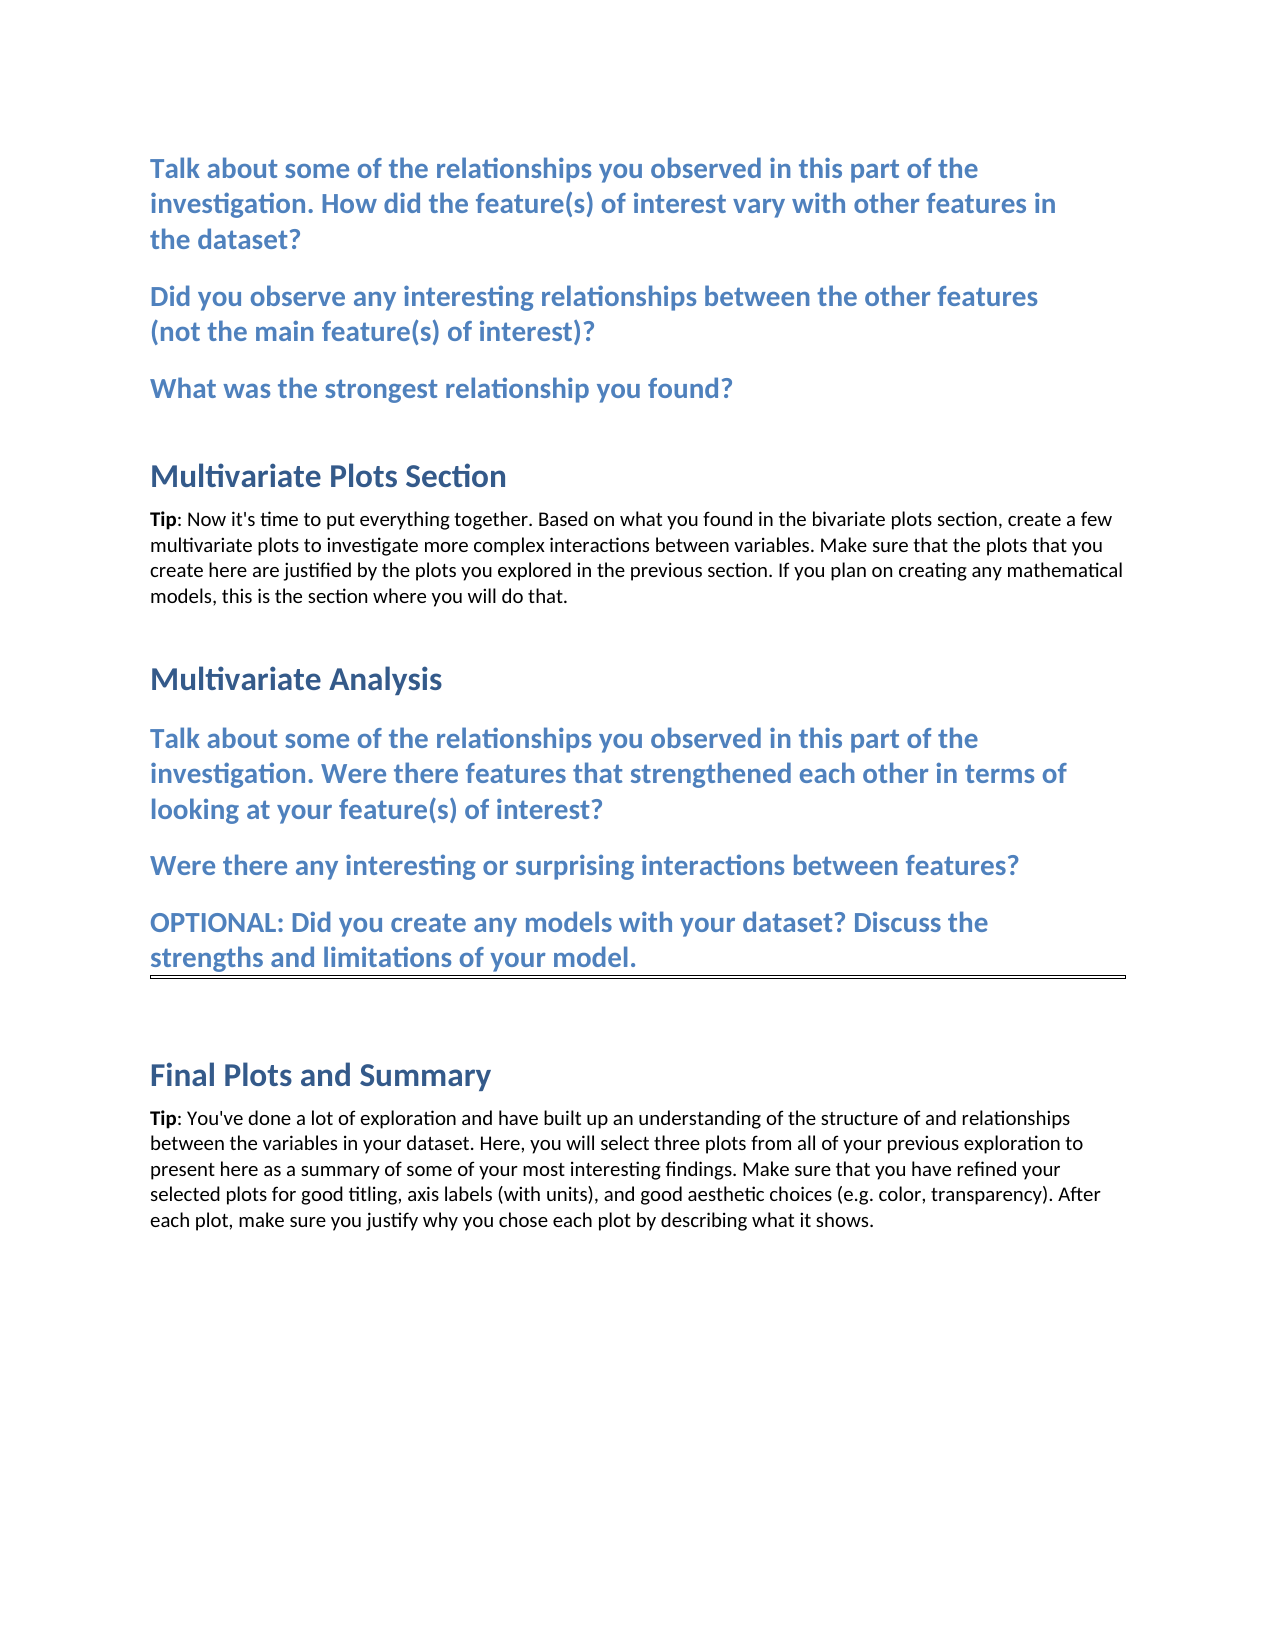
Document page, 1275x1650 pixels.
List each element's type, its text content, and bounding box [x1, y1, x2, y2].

subtitle Talk about some of the relationships you observed in this part of the investigation. How did the feature(s) of interest vary with other features in the dataset? [150, 150, 1125, 257]
subtitle OPTIONAL: Did you create any models with your dataset? Discuss the strengths and limitations of your model. [150, 904, 1125, 975]
subtitle What was the strongest relationship you found? [150, 370, 1125, 405]
subtitle Final Plots and Summary [150, 1054, 1125, 1095]
subtitle Were there any interesting or surprising interactions between features? [150, 847, 1125, 883]
text Tip: You've done a lot of exploration and have built up an understanding of the structure of and relationships between the variables in your dataset. Here, you will select three plots from all of your previous exploration to present here as a summary of some of your most interesting findings. Make sure that you have refined your selected plots for good titling, axis labels (with units), and good aesthetic choices (e.g. color, transparency). After each plot, make sure you justify why you chose each plot by describing what it shows. [150, 1105, 1125, 1232]
subtitle Multivariate Analysis [150, 658, 1125, 699]
subtitle Talk about some of the relationships you observed in this part of the investigation. Were there features that strengthened each other in terms of looking at your feature(s) of interest? [150, 720, 1125, 827]
subtitle Multivariate Plots Section [150, 455, 1125, 496]
text Tip: Now it's time to put everything together. Based on what you found in the bivariate plots section, create a few multivariate plots to investigate more complex interactions between variables. Make sure that the plots that you create here are justified by the plots you explored in the previous section. If you plan on creating any mathematical models, this is the section where you will do that. [150, 507, 1125, 608]
subtitle Did you observe any interesting relationships between the other features (not the main feature(s) of interest)? [150, 278, 1125, 349]
